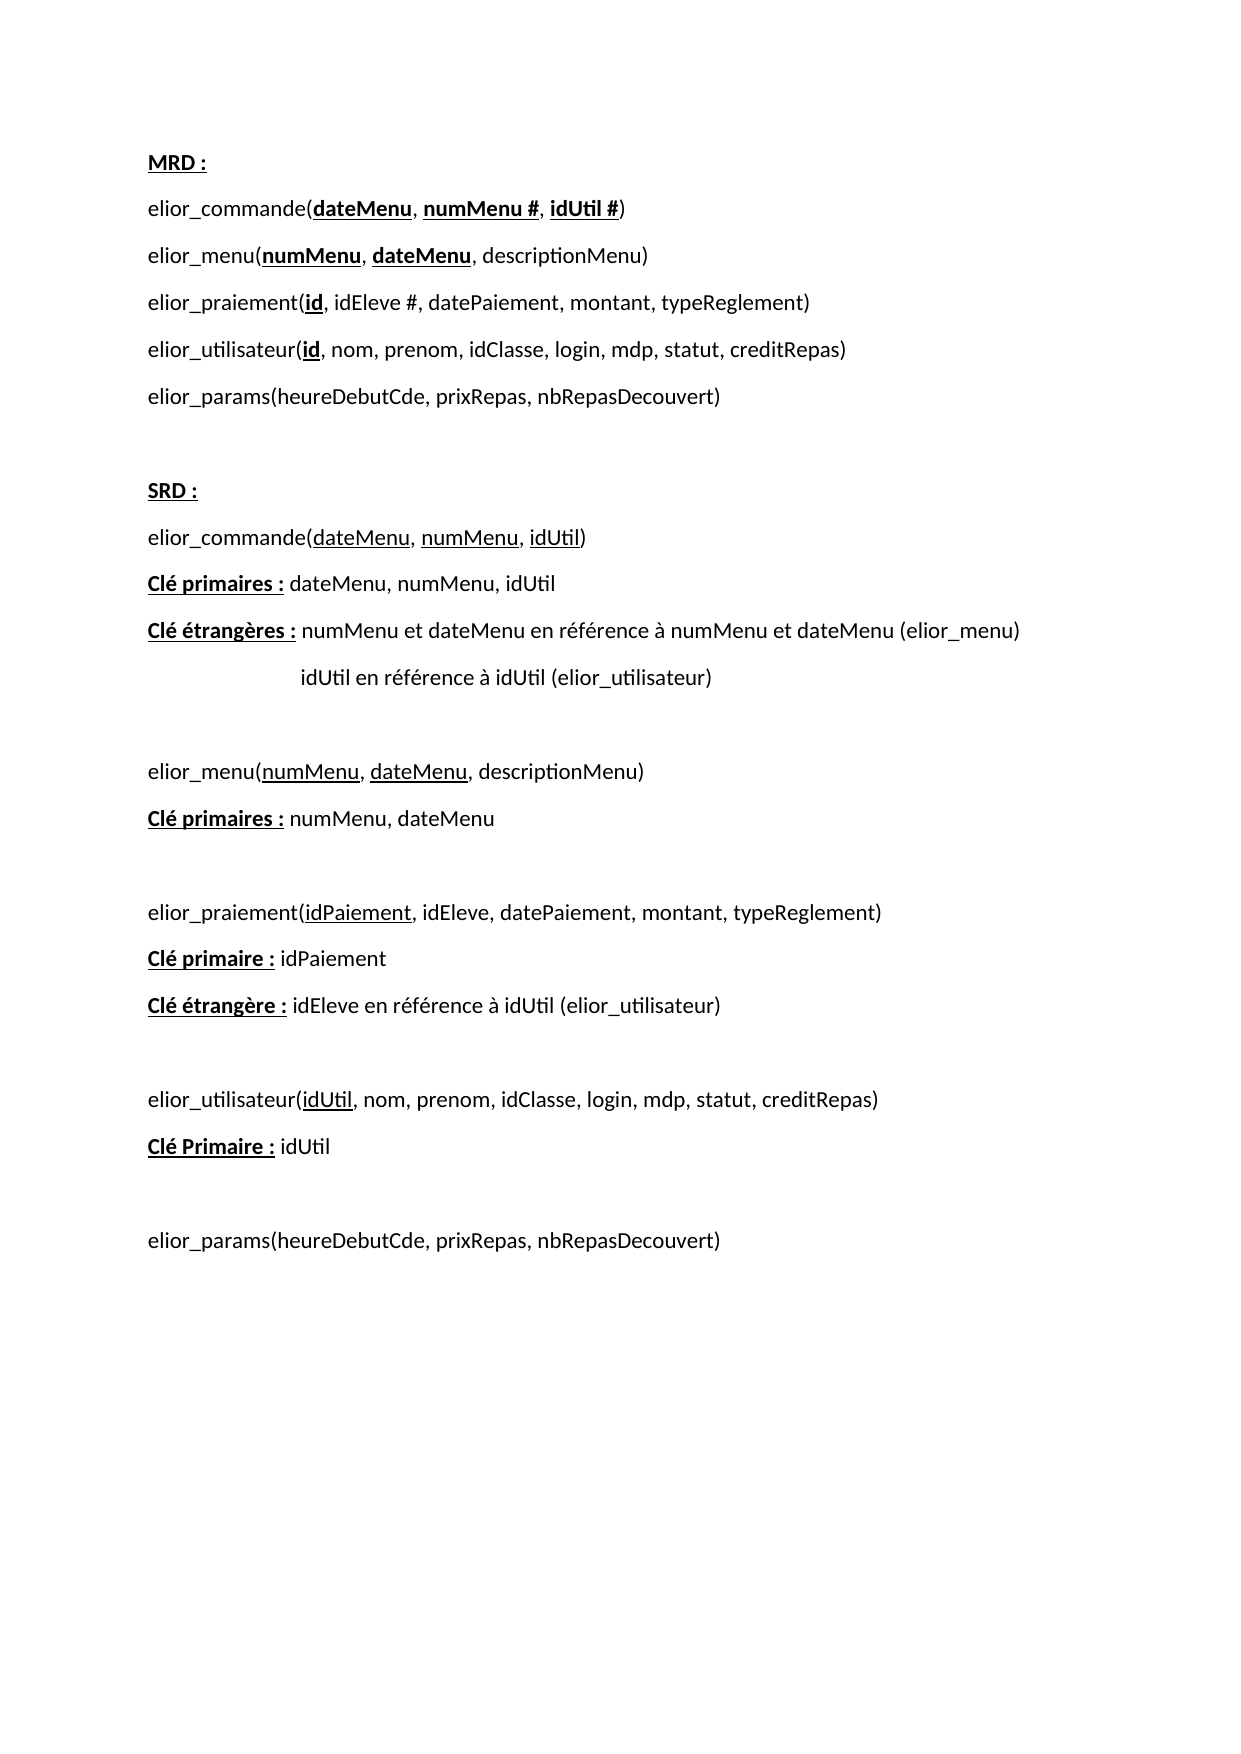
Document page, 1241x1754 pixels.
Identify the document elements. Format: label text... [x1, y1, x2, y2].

text elior_utilisateur(id, nom, prenom, idClasse, login, mdp, statut, creditRepas) [148, 335, 1093, 363]
text MRD : [148, 148, 1093, 176]
text elior_params(heureDebutCde, prixRepas, nbRepasDecouvert) [148, 1226, 1093, 1254]
text Clé étrangère : idEleve en référence à idUtil (elior_utilisateur) [148, 991, 1093, 1019]
text elior_commande(dateMenu, numMenu, idUtil) [148, 523, 1093, 551]
text elior_praiement(idPaiement, idEleve, datePaiement, montant, typeReglement) [148, 898, 1093, 926]
text Clé étrangères : numMenu et dateMenu en référence à numMenu et dateMenu (elior_menu) [148, 616, 1093, 644]
text Clé primaire : idPaiement [148, 944, 1093, 972]
text SRD : [148, 476, 1093, 504]
text elior_menu(numMenu, dateMenu, descriptionMenu) [148, 241, 1093, 269]
text elior_praiement(id, idEleve #, datePaiement, montant, typeReglement) [148, 288, 1093, 316]
text Clé primaires : dateMenu, numMenu, idUtil [148, 569, 1093, 597]
text elior_params(heureDebutCde, prixRepas, nbRepasDecouvert) [148, 382, 1093, 410]
text elior_commande(dateMenu, numMenu #, idUtil #) [148, 194, 1093, 222]
text Clé Primaire : idUtil [148, 1132, 1093, 1160]
text elior_utilisateur(idUtil, nom, prenom, idClasse, login, mdp, statut, creditRepas) [148, 1085, 1093, 1113]
text idUtil en référence à idUtil (elior_utilisateur) [148, 663, 1093, 691]
text Clé primaires : numMenu, dateMenu [148, 804, 1093, 832]
text elior_menu(numMenu, dateMenu, descriptionMenu) [148, 757, 1093, 785]
